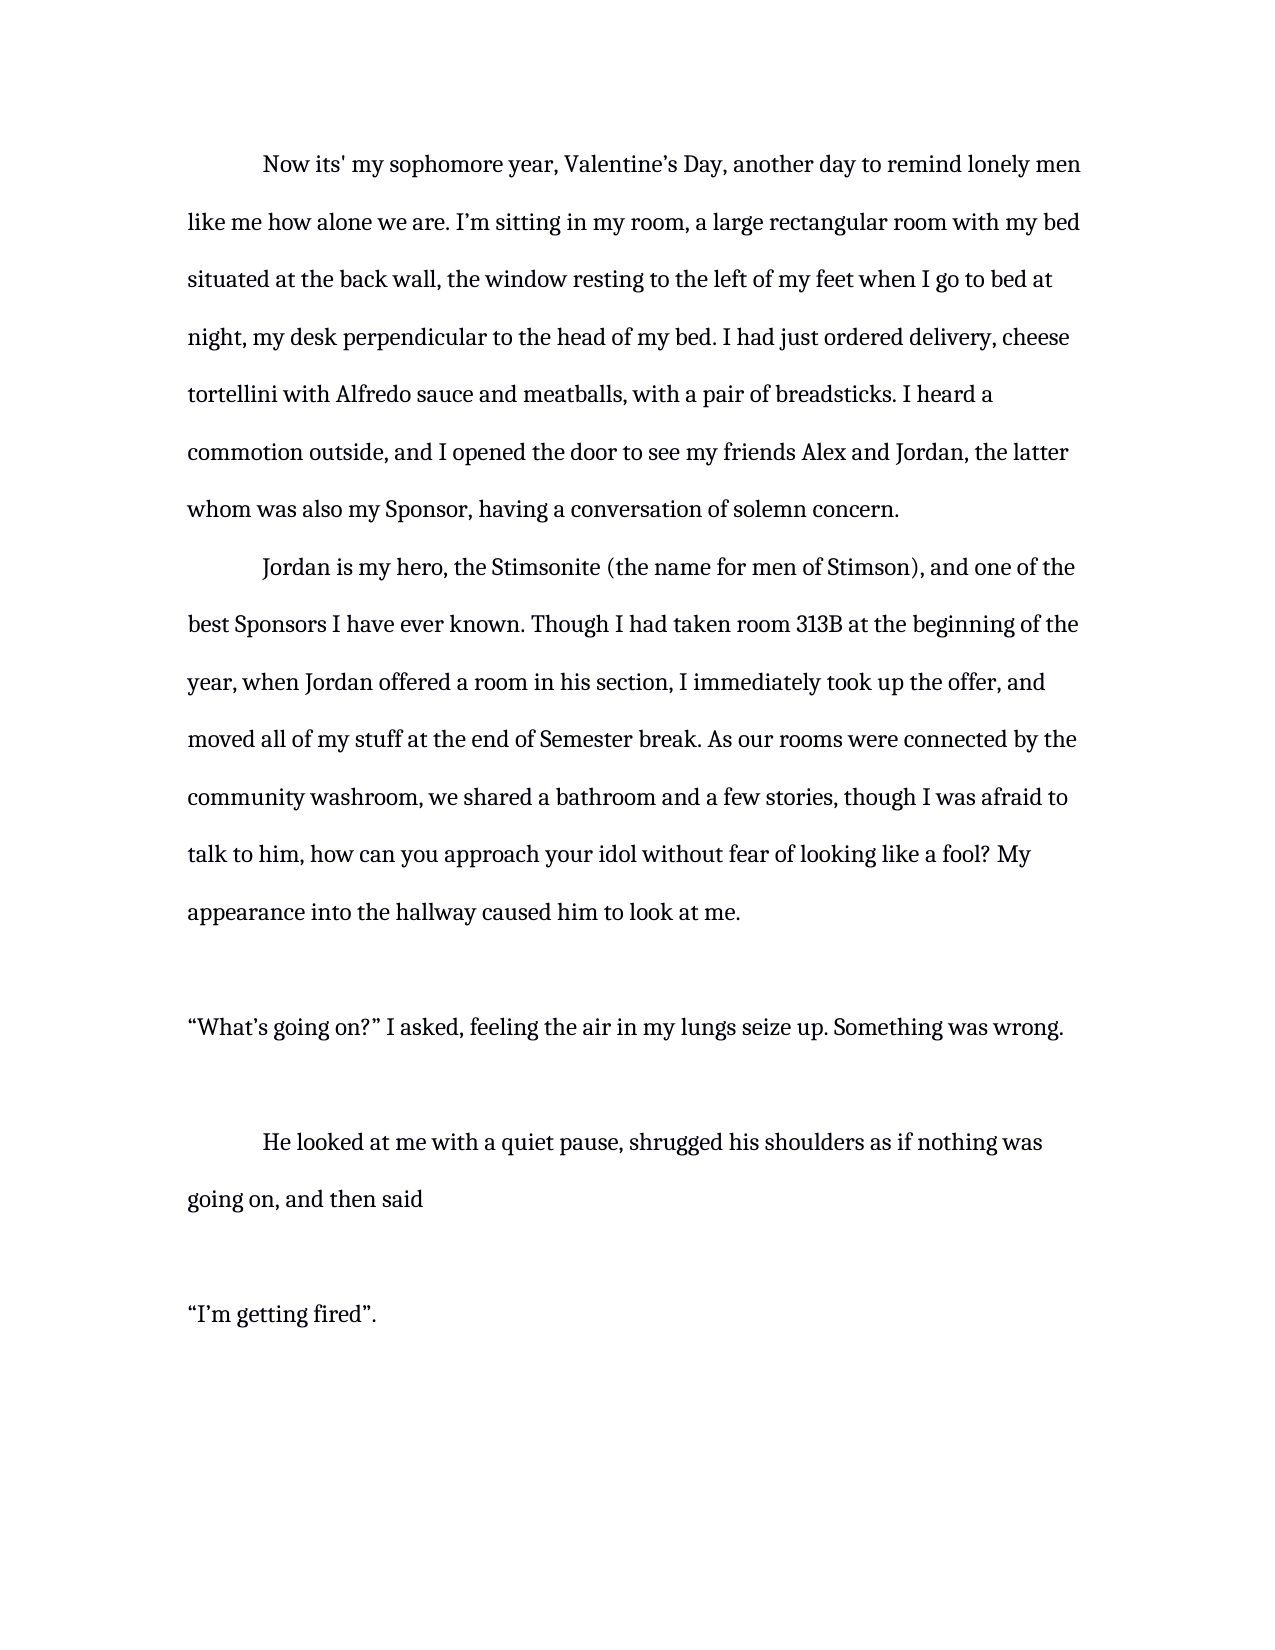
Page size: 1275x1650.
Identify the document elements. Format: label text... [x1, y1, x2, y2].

text Now its' my sophomore year, Valentine’s Day, another day to remind lonely men like me how alone we are. I’m sitting in my room, a large rectangular room with my bed situated at the back wall, the window resting to the left of my feet when I go to bed at night, my desk perpendicular to the head of my bed. I had just ordered delivery, cheese tortellini with Alfredo sauce and meatballs, with a pair of breadsticks. I heard a commotion outside, and I opened the door to see my friends Alex and Jordan, the latter whom was also my Sponsor, having a conversation of solemn concern. [187, 150, 1087, 524]
text Jordan is my hero, the Stimsonite (the name for men of Stimson), and one of the best Sponsors I have ever known. Though I had taken room 313B at the beginning of the year, when Jordan offered a room in his section, I immediately took up the offer, and moved all of my stuff at the end of Semester break. As our rooms were connected by the community washroom, we shared a bathroom and a few stories, though I was afraid to talk to him, how can you approach your idol without fear of looking like a fool? My appearance into the hallway caused him to look at me. [187, 552, 1087, 926]
text He looked at me with a quiet pause, shrugged his shoulders as if nothing was going on, and then said [187, 1127, 1087, 1214]
text “What’s going on?” I asked, feeling the air in my lungs seize up. Something was wrong. [187, 1012, 1087, 1041]
text “I’m getting fired”. [187, 1300, 1087, 1329]
